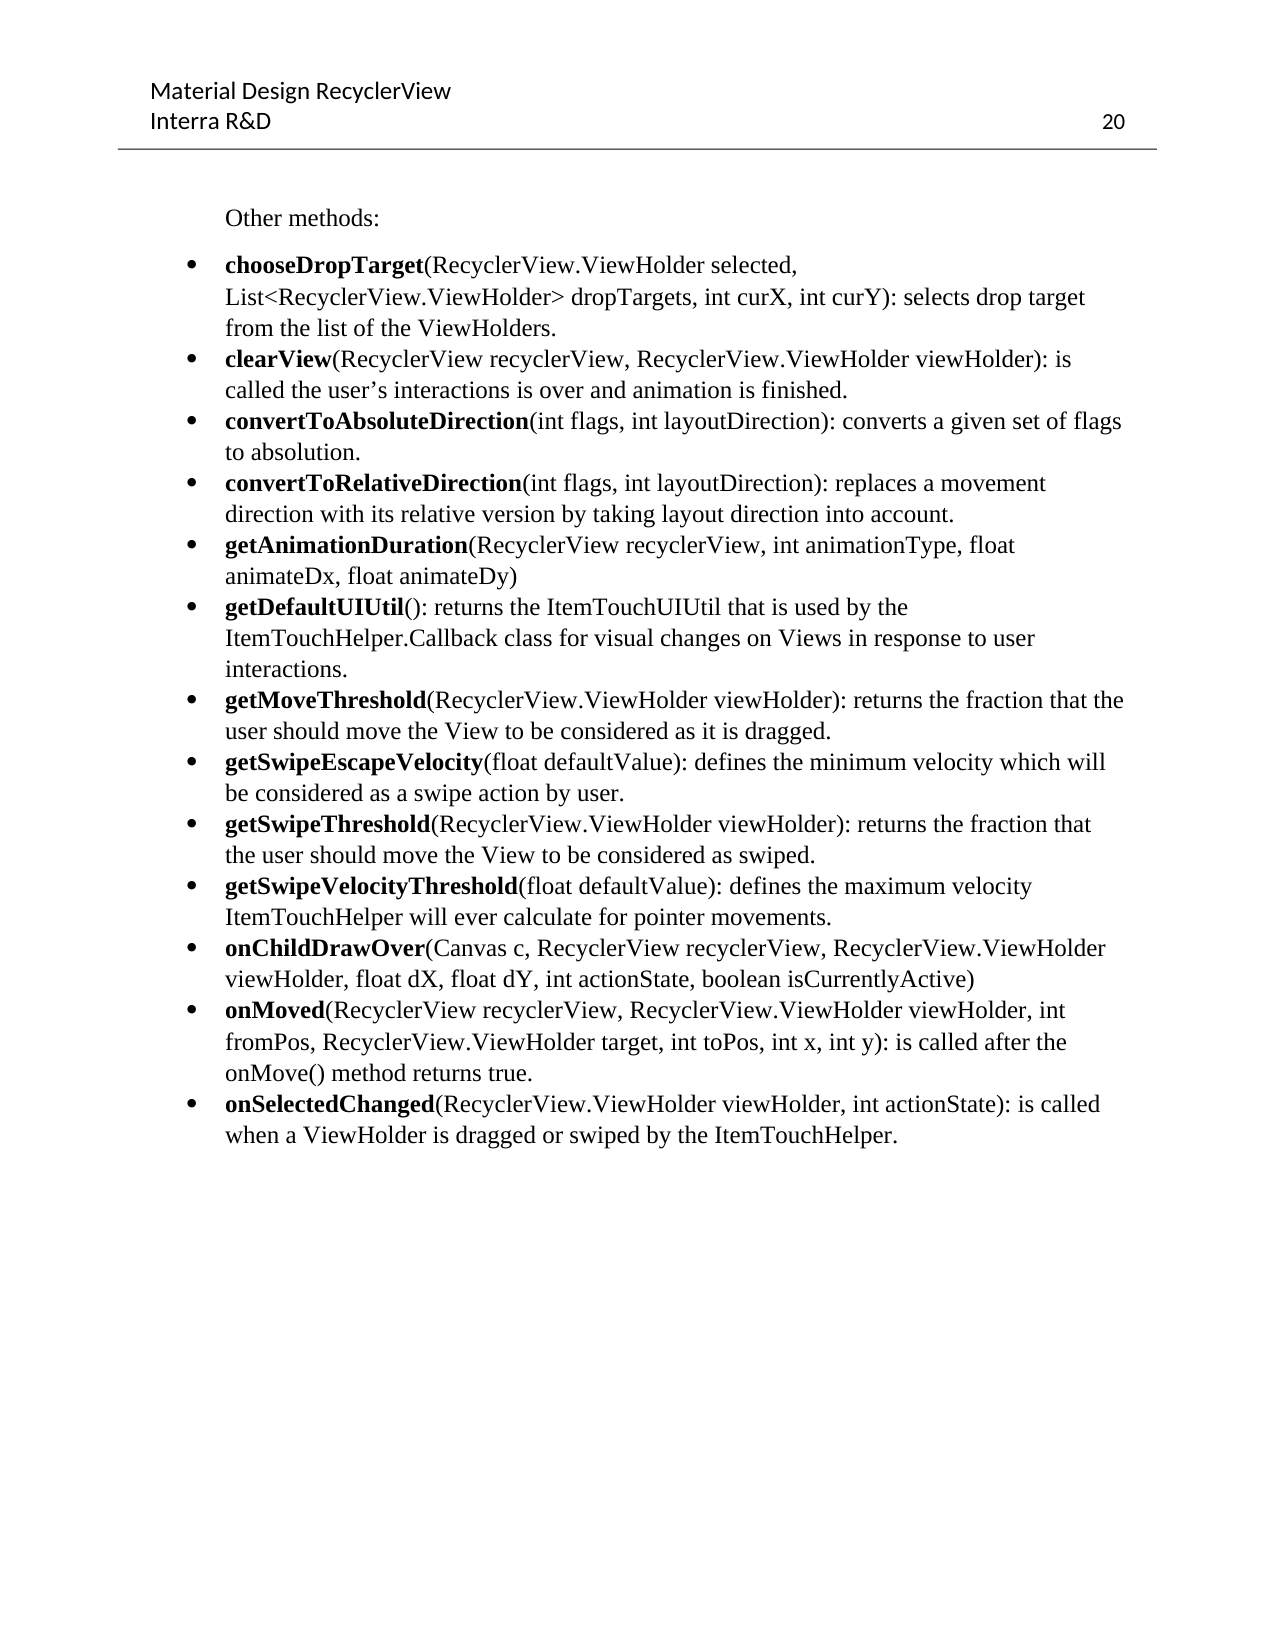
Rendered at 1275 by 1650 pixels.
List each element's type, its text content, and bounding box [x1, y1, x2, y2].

list getDefaultUIUtil(): returns the ItemTouchUIUtil that is used by the ItemTouchHelper.Callback class for visual changes on Views in response to user interactions. [187, 592, 1125, 683]
list clearView(RecyclerView recyclerView, RecyclerView.ViewHolder viewHolder): is called the user’s interactions is over and animation is finished. [187, 344, 1125, 403]
list onSelectedChanged(RecyclerView.ViewHolder viewHolder, int actionState): is called when a ViewHolder is dragged or swiped by the ItemTouchHelper. [187, 1089, 1125, 1148]
list onMoved(RecyclerView recyclerView, RecyclerView.ViewHolder viewHolder, int fromPos, RecyclerView.ViewHolder target, int toPos, int x, int y): is called after the onMove() method returns true. [187, 996, 1125, 1086]
list getSwipeVelocityThreshold(float defaultValue): defines the maximum velocity ItemTouchHelper will ever calculate for pointer movements. [187, 871, 1125, 931]
text Other methods: [150, 203, 1125, 232]
list getMoveThreshold(RecyclerView.ViewHolder viewHolder): returns the fraction that the user should move the View to be considered as it is dragged. [187, 685, 1125, 745]
list getSwipeEscapeVelocity(float defaultValue): defines the minimum velocity which will be considered as a swipe action by user. [187, 747, 1125, 807]
list chooseDropTarget(RecyclerView.ViewHolder selected, List<RecyclerView.ViewHolder> dropTargets, int curX, int curY): selects drop target from the list of the ViewHolders. [187, 251, 1125, 341]
list onChildDrawOver(Canvas c, RecyclerView recyclerView, RecyclerView.ViewHolder viewHolder, float dX, float dY, int actionState, boolean isCurrentlyActive) [187, 933, 1125, 993]
list convertToAbsoluteDirection(int flags, int layoutDirection): converts a given set of flags to absolution. [187, 406, 1125, 466]
list convertToRelativeDirection(int flags, int layoutDirection): replaces a movement direction with its relative version by taking layout direction into account. [187, 468, 1125, 528]
list getAnimationDuration(RecyclerView recyclerView, int animationType, float animateDx, float animateDy) [187, 530, 1125, 590]
list getSwipeThreshold(RecyclerView.ViewHolder viewHolder): returns the fraction that the user should move the View to be considered as swiped. [187, 809, 1125, 869]
